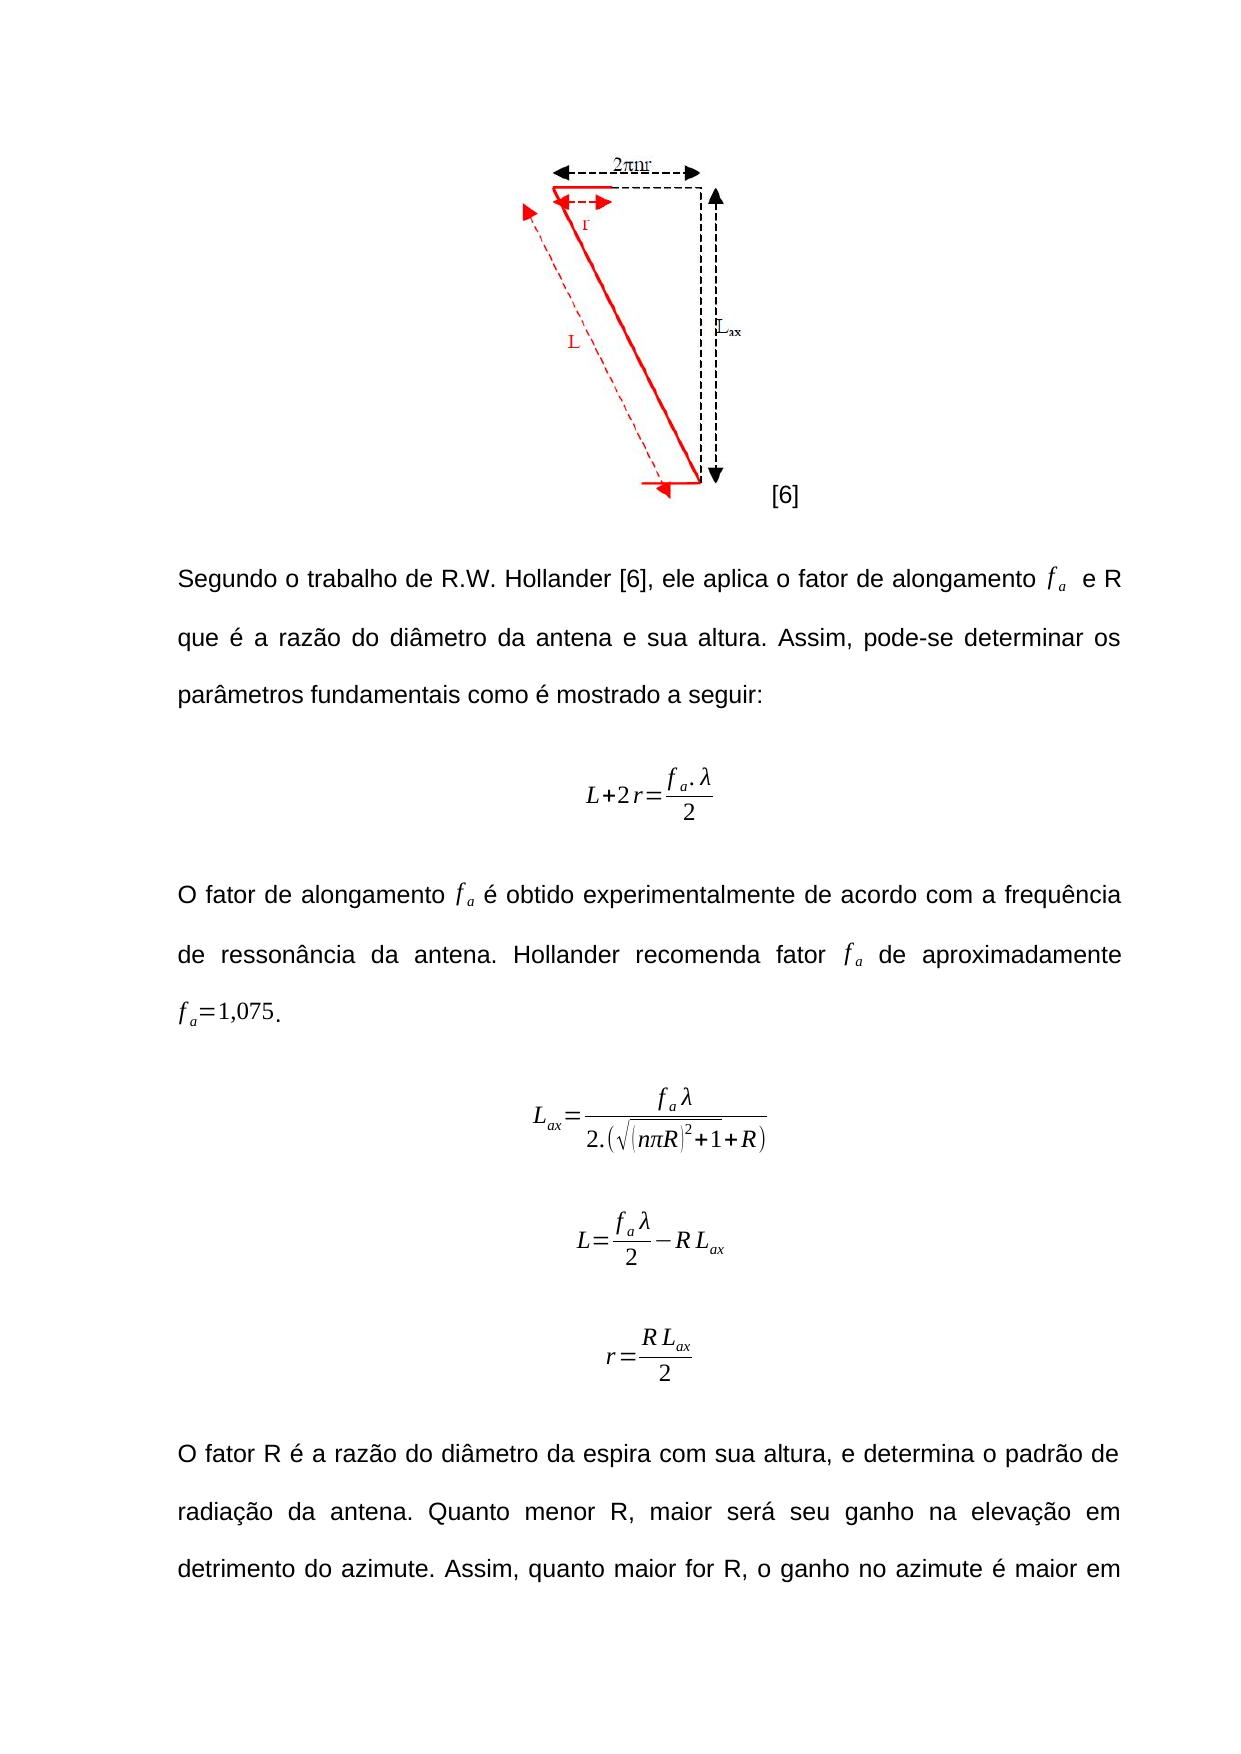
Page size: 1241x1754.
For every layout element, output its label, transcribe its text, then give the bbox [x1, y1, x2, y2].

picture [500, 147, 772, 504]
text O fator de alongamento é obtido experimentalmente de acordo com a frequência de ressonância da antena. Hollander recomenda fator de aproximadamente . [177, 879, 1122, 1029]
text Segundo o trabalho de R.W. Hollander [6], ele aplica o fator de alongamento e R que é a razão do diâmetro da antena e sua altura. Assim, pode-se determinar os parâmetros fundamentais como é mostrado a seguir: [177, 563, 1122, 709]
